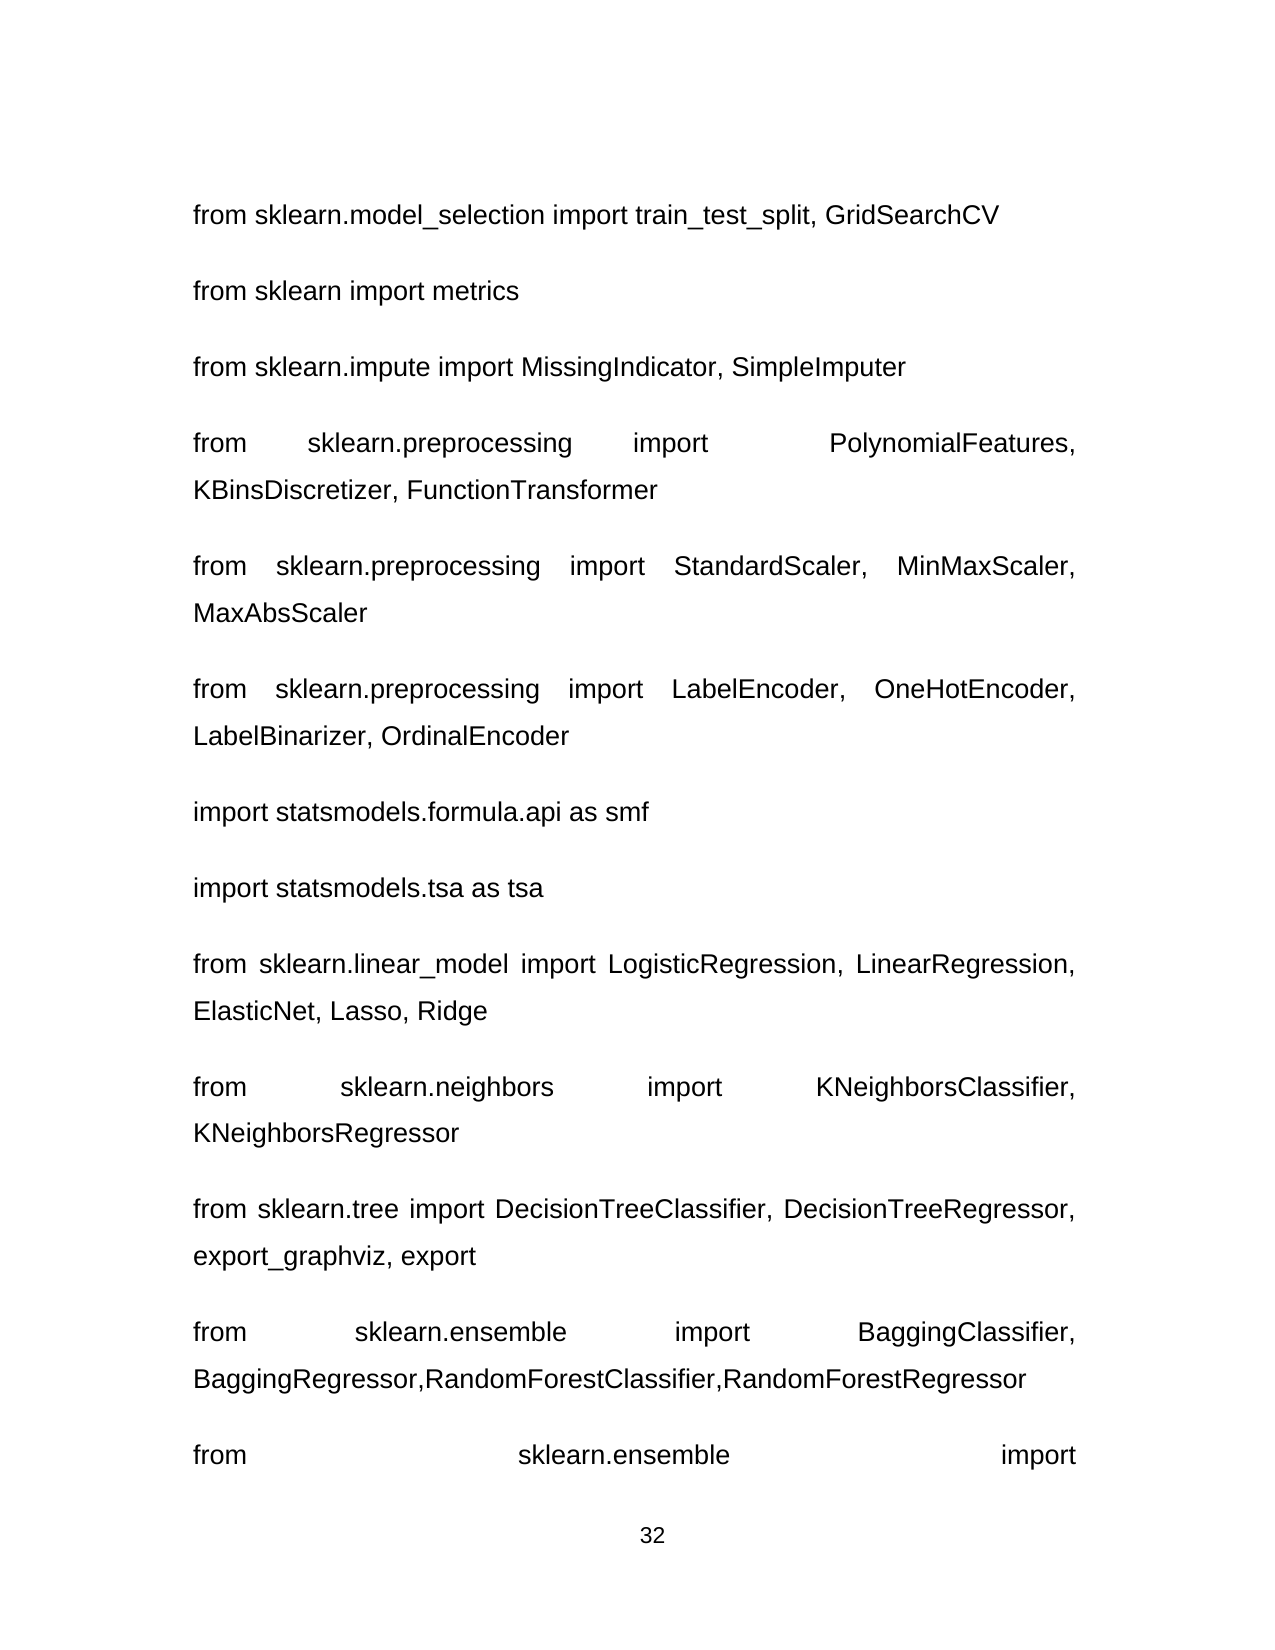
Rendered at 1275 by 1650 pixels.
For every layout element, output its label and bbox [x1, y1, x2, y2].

table_header [177, 148, 1275, 1492]
